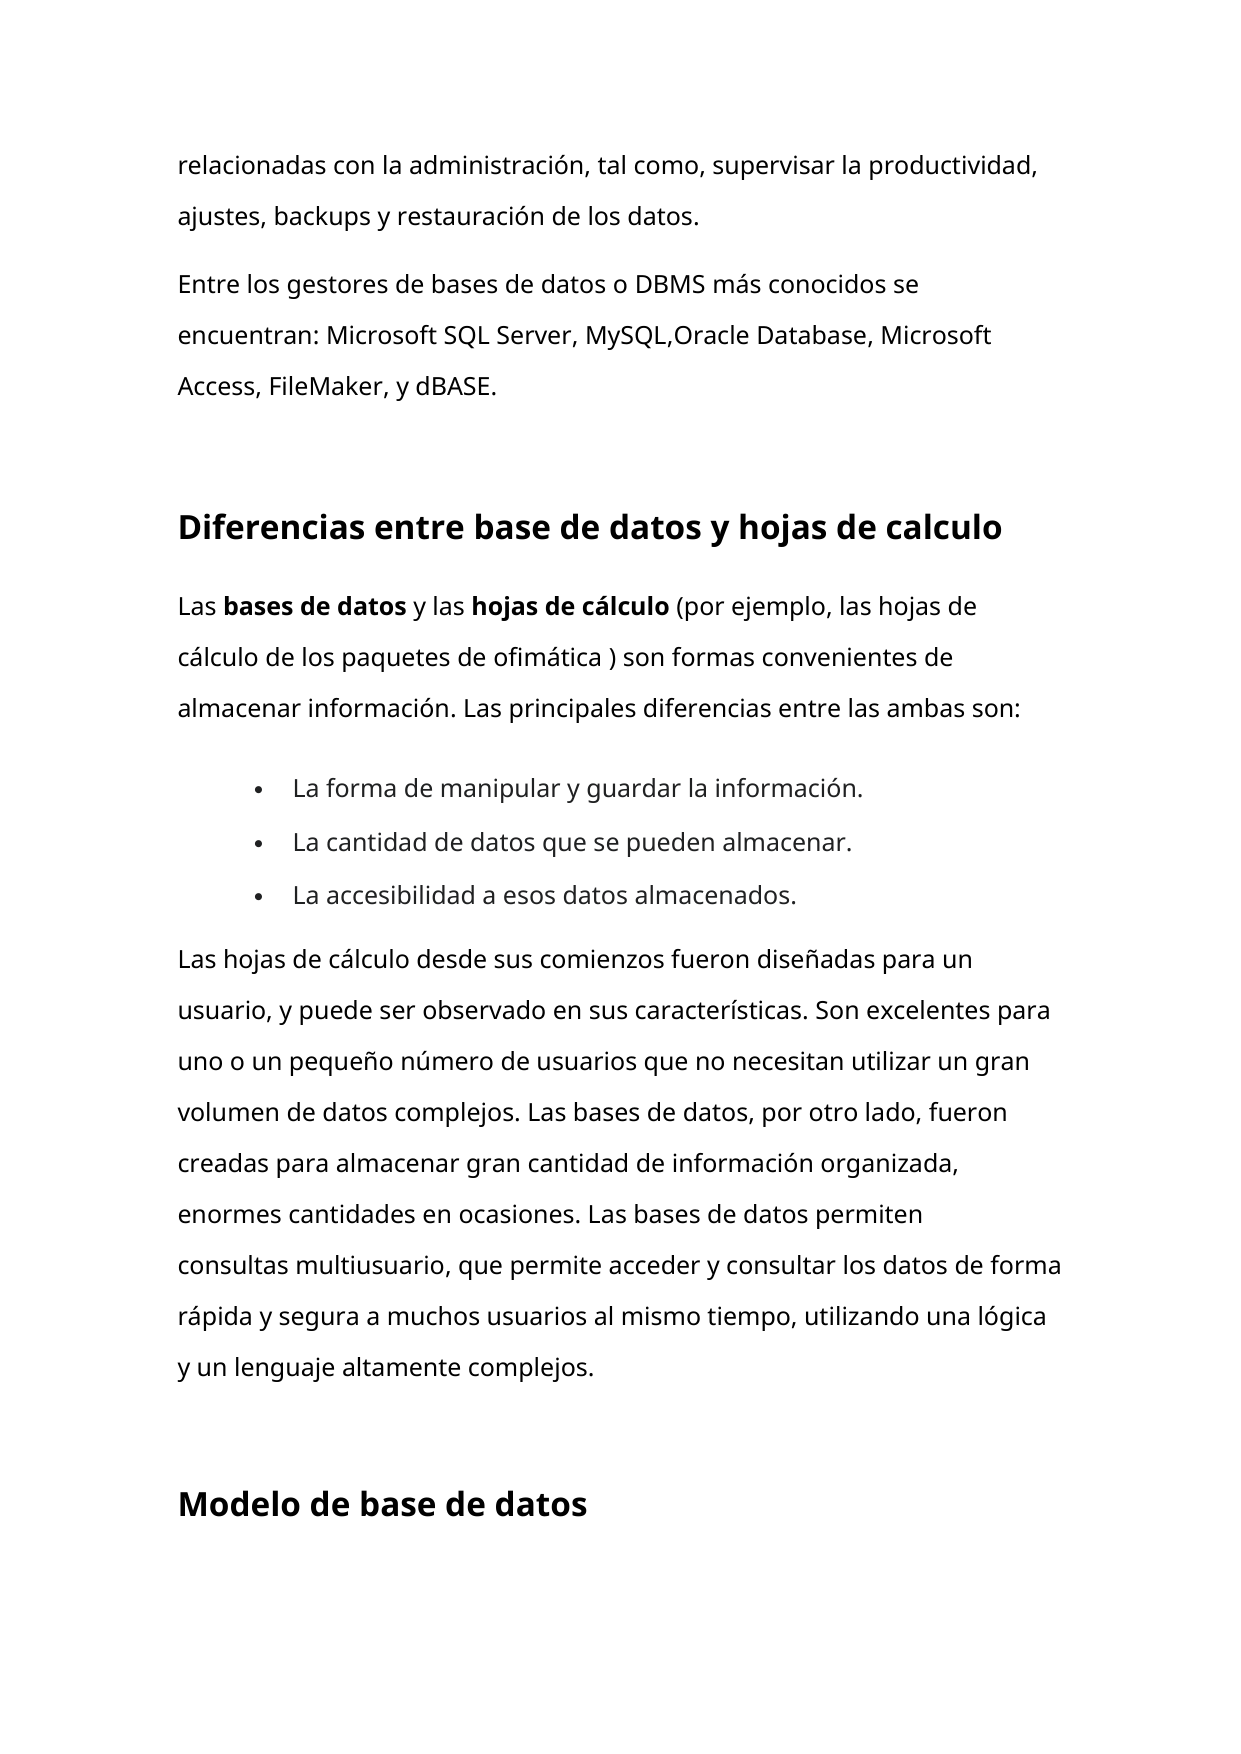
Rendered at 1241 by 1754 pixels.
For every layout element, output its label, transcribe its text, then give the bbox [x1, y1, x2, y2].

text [177, 148, 1063, 233]
list La forma de manipular y guardar la información. [255, 771, 1063, 805]
text Las hojas de cálculo desde sus comienzos fueron diseñadas para un usuario, y puede ser observado en sus características. Son excelentes para uno o un pequeño número de usuarios que no necesitan utilizar un gran volumen de datos complejos. Las bases de datos, por otro lado, fueron creadas para almacenar gran cantidad de información organizada, enormes cantidades en ocasiones. Las bases de datos permiten consultas multiusuario, que permite acceder y consultar los datos de forma rápida y segura a muchos usuarios al mismo tiempo, utilizando una lógica y un lenguaje altamente complejos. [177, 942, 1063, 1384]
text Diferencias entre base de datos y hojas de calculo [177, 504, 1063, 549]
text Las bases de datos y las hojas de cálculo (por ejemplo, las hojas de cálculo de los paquetes de ofimática ) son formas convenientes de almacenar información. Las principales diferencias entre las ambas son: [177, 589, 1063, 725]
text Entre los gestores de bases de datos o DBMS más conocidos se encuentran: Microsoft SQL Server, MySQL,Oracle Database, Microsoft Access, FileMaker, y dBASE. [177, 266, 1063, 402]
list La cantidad de datos que se pueden almacenar. [255, 824, 1063, 858]
text Modelo de base de datos [177, 1481, 1063, 1527]
list La accesibilidad a esos datos almacenados. [255, 878, 1063, 912]
